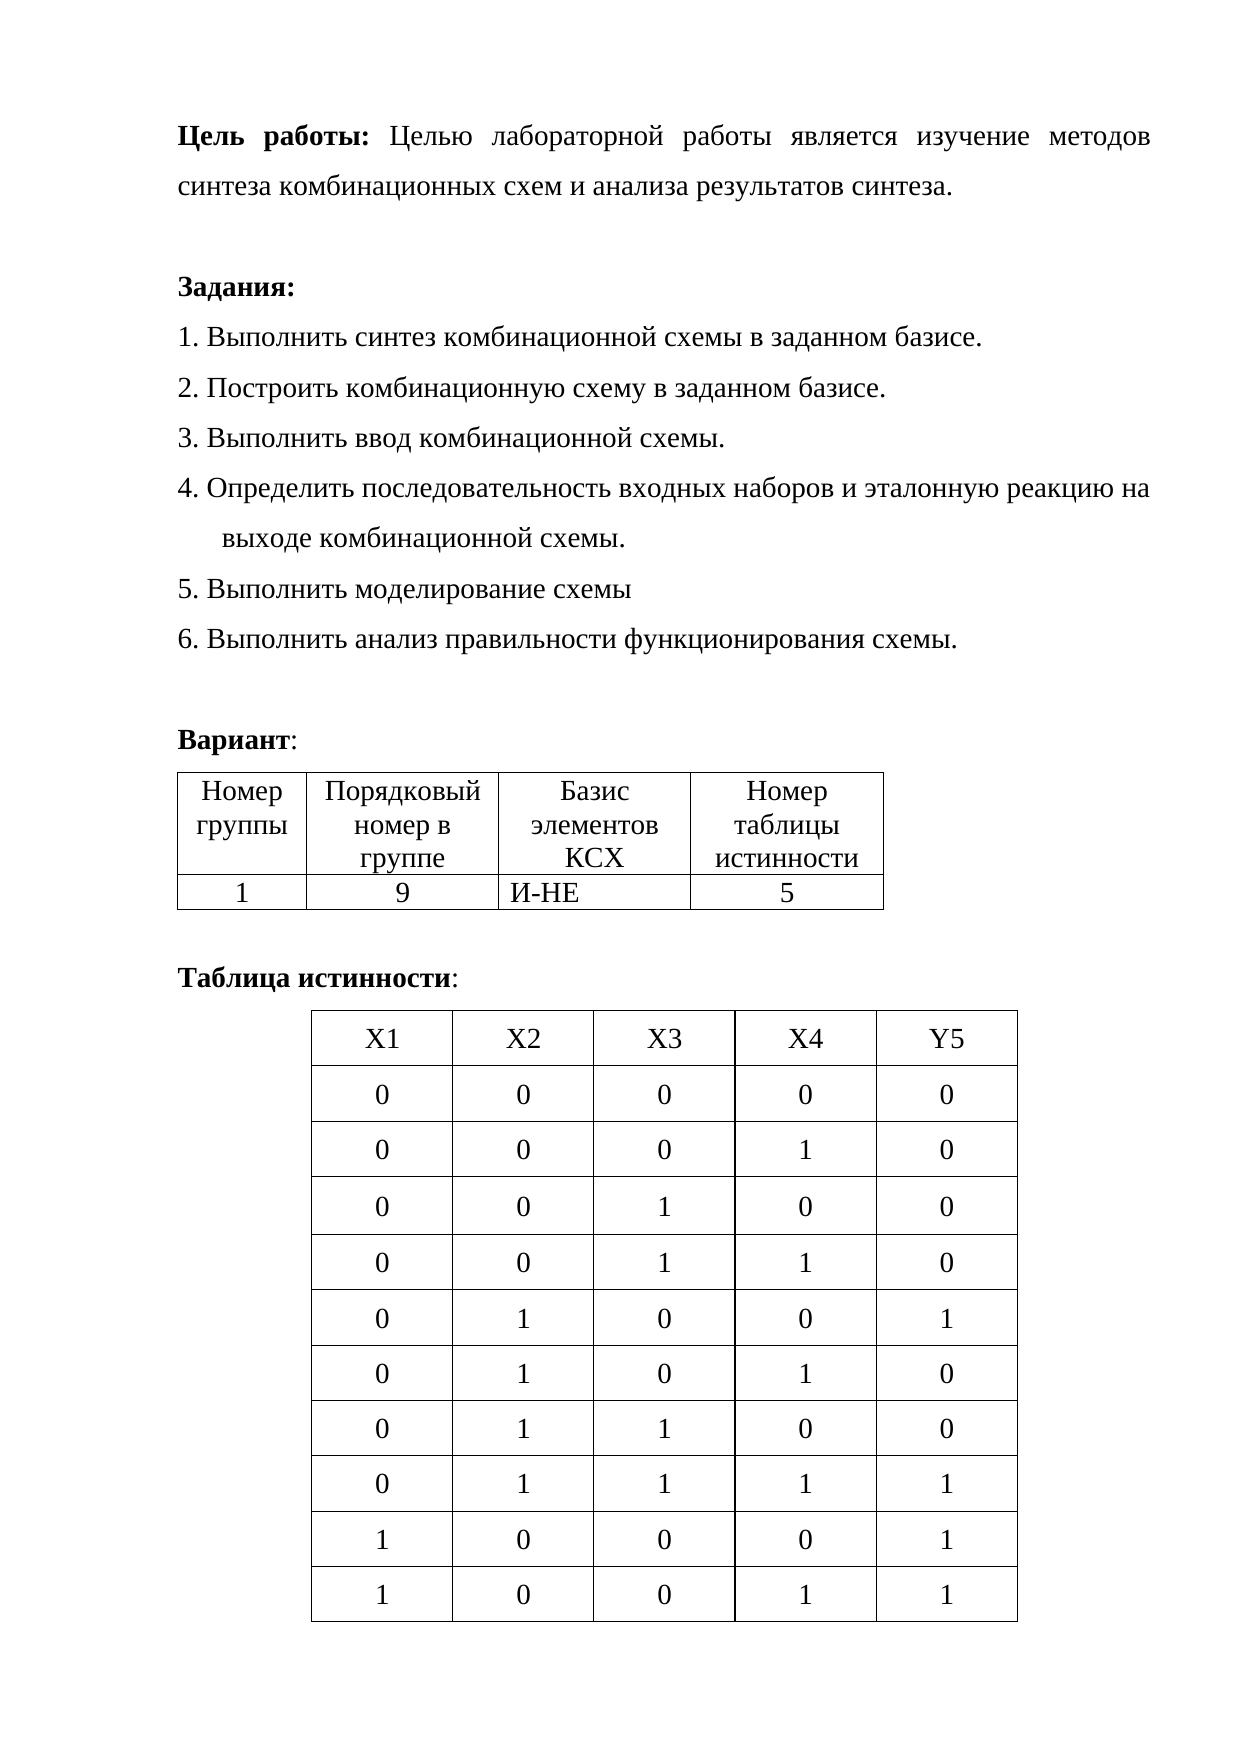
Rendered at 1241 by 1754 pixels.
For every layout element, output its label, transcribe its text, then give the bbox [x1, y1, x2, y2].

table_cell 0 [453, 1567, 593, 1621]
table_cell 0 [877, 1177, 1017, 1234]
text Цель работы: Целью лабораторной работы является изучение методов синтеза комбинационных схем и анализа результатов синтеза. [177, 118, 1152, 202]
table_cell 1 [736, 1456, 876, 1511]
table_cell 1 [312, 1512, 452, 1566]
table_cell 0 [312, 1235, 452, 1289]
table_cell 1 [453, 1290, 593, 1345]
table_cell 1 [594, 1177, 734, 1234]
table_cell 1 [594, 1235, 734, 1289]
table_cell 1 [736, 1567, 876, 1621]
table_cell 0 [312, 1456, 452, 1511]
table_cell 0 [736, 1401, 876, 1455]
table_cell 0 [312, 1177, 452, 1234]
table_header Y5 [877, 1011, 1017, 1065]
table_cell 1 [736, 1346, 876, 1400]
table_cell 1 [736, 1122, 876, 1176]
table_cell 1 [453, 1346, 593, 1400]
table_cell 1 [877, 1567, 1017, 1621]
table_cell 0 [736, 1177, 876, 1234]
table_cell 0 [312, 1401, 452, 1455]
table_header X2 [453, 1011, 593, 1065]
table_header Номер таблицы истинности [691, 773, 883, 874]
table_cell 0 [312, 1122, 452, 1176]
table_cell И-НЕ [499, 875, 690, 908]
table_cell 0 [453, 1512, 593, 1566]
table_cell 0 [594, 1066, 734, 1121]
table_cell 0 [736, 1066, 876, 1121]
text Вариант: [177, 722, 1152, 755]
table_cell 0 [453, 1177, 593, 1234]
table_cell 0 [877, 1066, 1017, 1121]
table_cell 0 [736, 1290, 876, 1345]
table_cell 0 [736, 1512, 876, 1566]
text 1. Выполнить синтез комбинационной схемы в заданном базисе. [177, 319, 1152, 353]
text 6. Выполнить анализ правильности функционирования схемы. [177, 621, 1152, 655]
table_cell 0 [312, 1290, 452, 1345]
table_cell 1 [594, 1456, 734, 1511]
table_header X1 [312, 1011, 452, 1065]
table_cell 1 [736, 1235, 876, 1289]
table_cell 0 [877, 1122, 1017, 1176]
table_cell 9 [307, 875, 498, 908]
table_cell 0 [594, 1346, 734, 1400]
text 4. Определить последовательность входных наборов и эталонную реакцию на выходе комбинационной схемы. [177, 470, 1152, 554]
text 5. Выполнить моделирование схемы [177, 571, 1152, 604]
table_cell 0 [312, 1066, 452, 1121]
table_cell 1 [594, 1401, 734, 1455]
table_cell 0 [877, 1401, 1017, 1455]
table_cell 0 [453, 1066, 593, 1121]
table_cell 1 [453, 1456, 593, 1511]
table_cell 0 [312, 1346, 452, 1400]
table_cell 0 [594, 1512, 734, 1566]
table_cell 1 [877, 1456, 1017, 1511]
table_cell 0 [594, 1290, 734, 1345]
table_cell 0 [594, 1567, 734, 1621]
table_cell 5 [691, 875, 883, 908]
table_cell 1 [453, 1401, 593, 1455]
table_cell 0 [453, 1122, 593, 1176]
table_cell 0 [453, 1235, 593, 1289]
table_header Порядковый номер в группе [307, 773, 498, 874]
table_cell 0 [877, 1346, 1017, 1400]
table_cell 1 [178, 875, 306, 908]
table_header X4 [736, 1011, 876, 1065]
text Таблица истинности: [177, 960, 1152, 993]
text 3. Выполнить ввод комбинационной схемы. [177, 420, 1152, 453]
table_header X3 [594, 1011, 734, 1065]
table_cell 1 [877, 1512, 1017, 1566]
text 2. Построить комбинационную схему в заданном базисе. [177, 370, 1152, 403]
table_header Базис элементов КСХ [499, 773, 690, 874]
table_cell 0 [594, 1122, 734, 1176]
table_cell 1 [877, 1290, 1017, 1345]
table_cell 0 [877, 1235, 1017, 1289]
table_cell 1 [312, 1567, 452, 1621]
table_header Номер группы [178, 773, 306, 874]
text Задания: [177, 269, 1152, 303]
